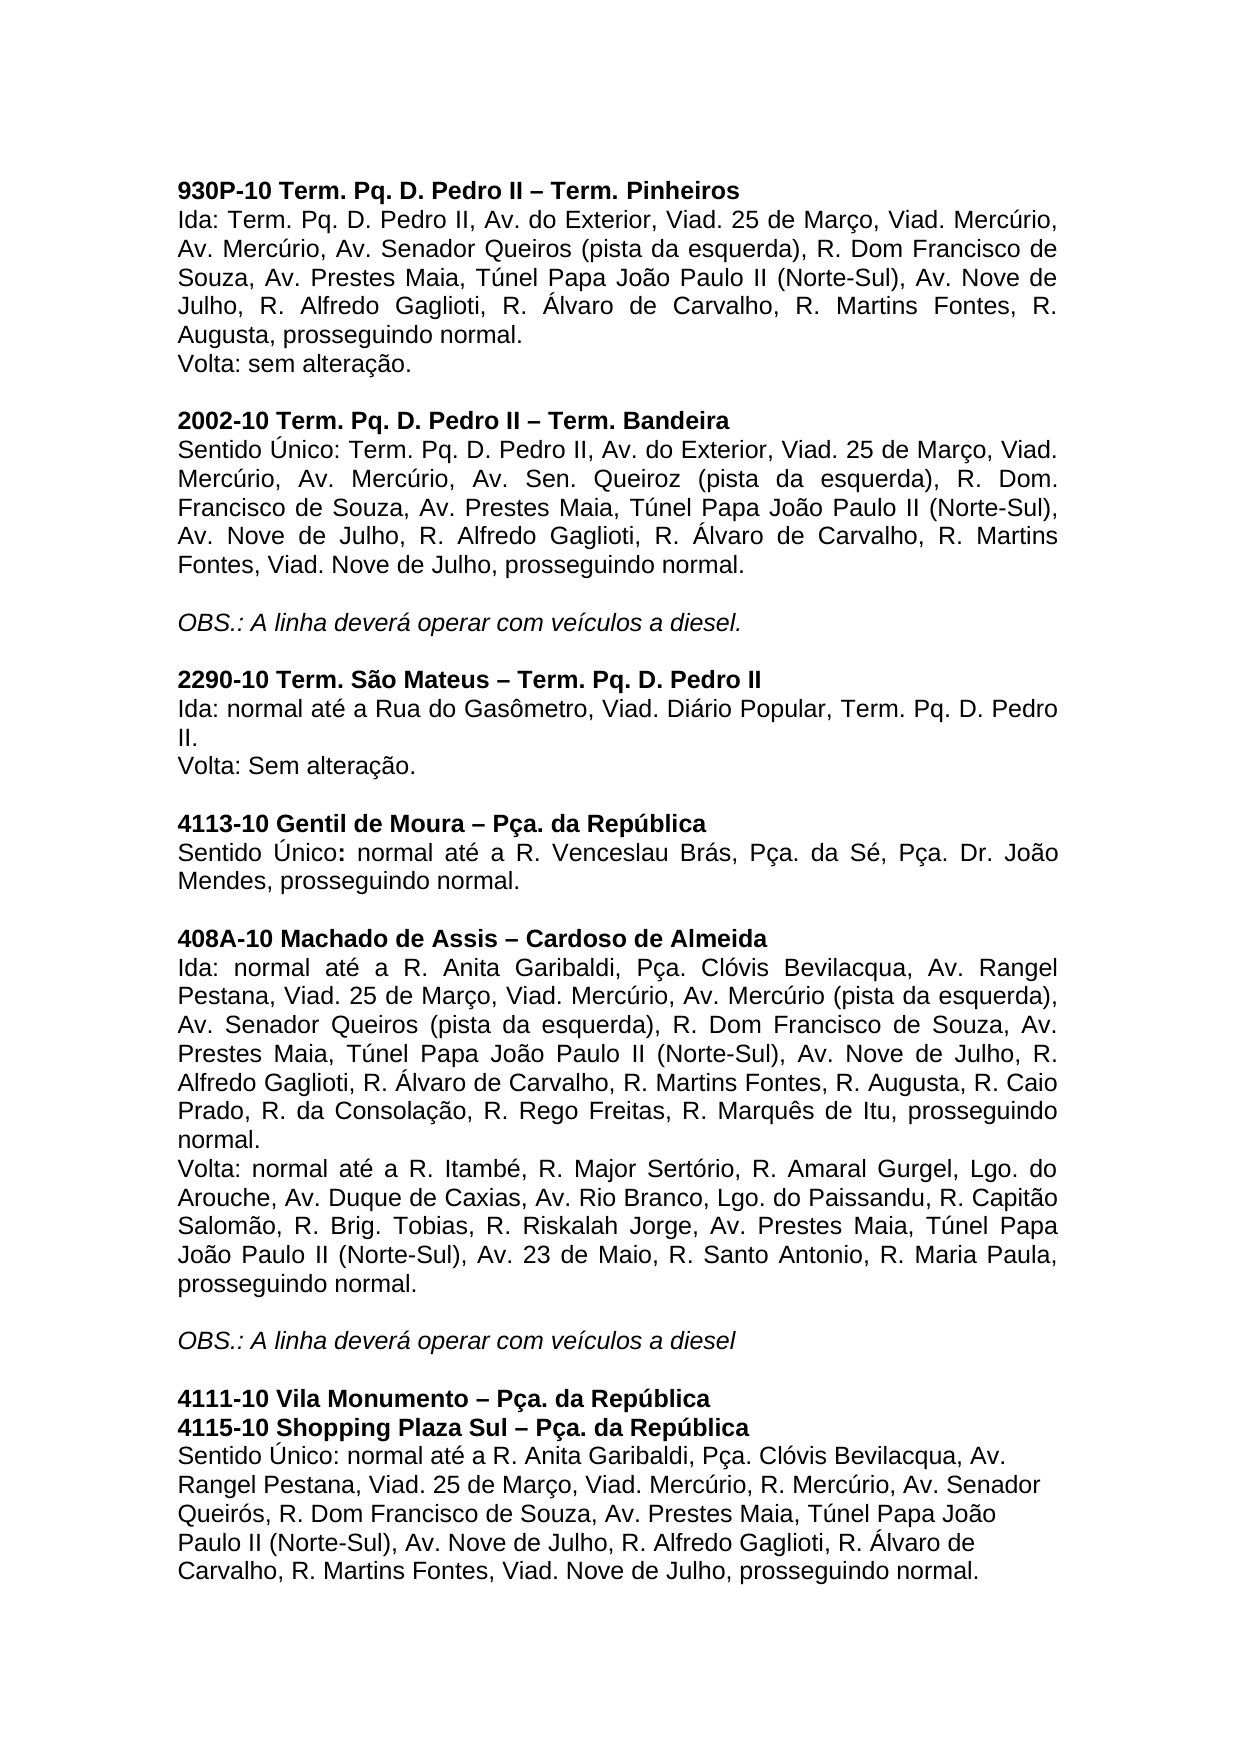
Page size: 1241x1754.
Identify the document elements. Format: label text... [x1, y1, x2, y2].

text Sentido Único: normal até a R. Venceslau Brás, Pça. da Sé, Pça. Dr. João Mendes, prosseguindo normal. [177, 838, 1059, 895]
text 408A-10 Machado de Assis – Cardoso de Almeida [177, 924, 1059, 953]
text 930P-10 Term. Pq. D. Pedro II – Term. Pinheiros [177, 176, 1059, 205]
text 4113-10 Gentil de Moura – Pça. da República [177, 809, 1059, 838]
text Volta: sem alteração. [177, 349, 1063, 378]
text Sentido Único: Term. Pq. D. Pedro II, Av. do Exterior, Viad. 25 de Março, Viad. Mercúrio, Av. Mercúrio, Av. Sen. Queiroz (pista da esquerda), R. Dom. Francisco de Souza, Av. Prestes Maia, Túnel Papa João Paulo II (Norte-Sul), Av. Nove de Julho, R. Alfredo Gaglioti, R. Álvaro de Carvalho, R. Martins Fontes, Viad. Nove de Julho, prosseguindo normal. [177, 435, 1059, 579]
text 2290-10 Term. São Mateus – Term. Pq. D. Pedro II [177, 665, 1059, 694]
text OBS.: A linha deverá operar com veículos a diesel [177, 1326, 1063, 1355]
text Ida: normal até a Rua do Gasômetro, Viad. Diário Popular, Term. Pq. D. Pedro II. [177, 694, 1059, 751]
text 4115-10 Shopping Plaza Sul – Pça. da República [177, 1413, 1059, 1441]
text 2002-10 Term. Pq. D. Pedro II – Term. Bandeira [177, 406, 1059, 435]
text Volta: Sem alteração. [177, 751, 1059, 780]
text Ida: Term. Pq. D. Pedro II, Av. do Exterior, Viad. 25 de Março, Viad. Mercúrio, Av. Mercúrio, Av. Senador Queiros (pista da esquerda), R. Dom Francisco de Souza, Av. Prestes Maia, Túnel Papa João Paulo II (Norte-Sul), Av. Nove de Julho, R. Alfredo Gaglioti, R. Álvaro de Carvalho, R. Martins Fontes, R. Augusta, prosseguindo normal. [177, 205, 1059, 349]
text Sentido Único: normal até a R. Anita Garibaldi, Pça. Clóvis Bevilacqua, Av. Rangel Pestana, Viad. 25 de Março, Viad. Mercúrio, R. Mercúrio, Av. Senador Queirós, R. Dom Francisco de Souza, Av. Prestes Maia, Túnel Papa João Paulo II (Norte-Sul), Av. Nove de Julho, R. Alfredo Gaglioti, R. Álvaro de Carvalho, R. Martins Fontes, Viad. Nove de Julho, prosseguindo normal. [177, 1441, 1063, 1585]
text OBS.: A linha deverá operar com veículos a diesel. [177, 608, 1059, 636]
text 4111-10 Vila Monumento – Pça. da República [177, 1384, 1059, 1413]
text Volta: normal até a R. Itambé, R. Major Sertório, R. Amaral Gurgel, Lgo. do Arouche, Av. Duque de Caxias, Av. Rio Branco, Lgo. do Paissandu, R. Capitão Salomão, R. Brig. Tobias, R. Riskalah Jorge, Av. Prestes Maia, Túnel Papa João Paulo II (Norte-Sul), Av. 23 de Maio, R. Santo Antonio, R. Maria Paula, prosseguindo normal. [177, 1154, 1059, 1298]
text Ida: normal até a R. Anita Garibaldi, Pça. Clóvis Bevilacqua, Av. Rangel Pestana, Viad. 25 de Março, Viad. Mercúrio, Av. Mercúrio (pista da esquerda), Av. Senador Queiros (pista da esquerda), R. Dom Francisco de Souza, Av. Prestes Maia, Túnel Papa João Paulo II (Norte-Sul), Av. Nove de Julho, R. Alfredo Gaglioti, R. Álvaro de Carvalho, R. Martins Fontes, R. Augusta, R. Caio Prado, R. da Consolação, R. Rego Freitas, R. Marquês de Itu, prosseguindo normal. [177, 953, 1059, 1154]
